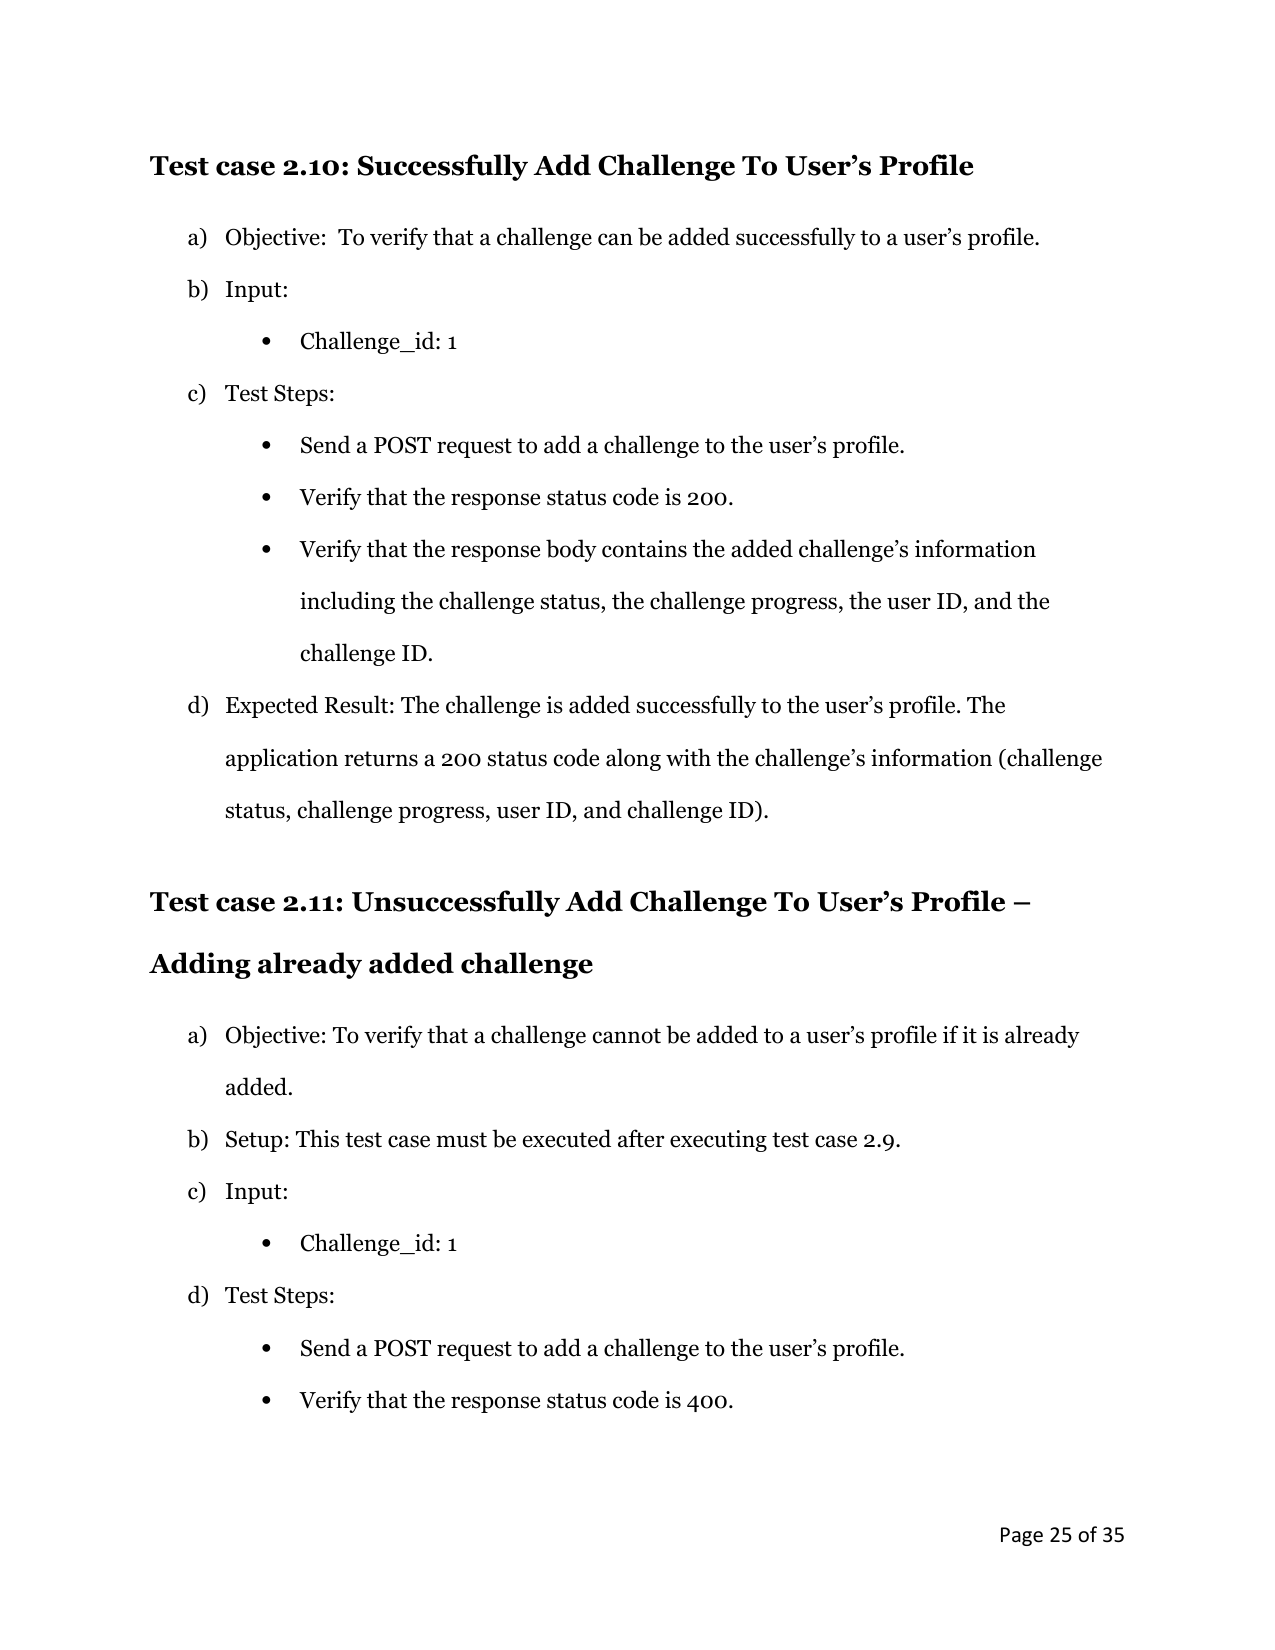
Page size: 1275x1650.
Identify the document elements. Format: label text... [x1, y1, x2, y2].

list Verify that the response status code is 400. [262, 1387, 1125, 1413]
list Expected Result: The challenge is added successfully to the user’s profile. The application returns a 200 status code along with the challenge’s information (challenge status, challenge progress, user ID, and challenge ID). [187, 693, 1125, 823]
list Challenge_id: 1 [262, 1231, 1125, 1257]
list Test Steps: [187, 1283, 1125, 1309]
list Objective: To verify that a challenge cannot be added to a user’s profile if it is already added. [187, 1022, 1125, 1101]
list Verify that the response body contains the added challenge’s information including the challenge status, the challenge progress, the user ID, and the challenge ID. [262, 537, 1125, 667]
list Setup: This test case must be executed after executing test case 2.9. [187, 1127, 1125, 1153]
subtitle Test case 2.11: Unsuccessfully Add Challenge To User’s Profile – Adding already added challenge [150, 887, 1125, 979]
list Send a POST request to add a challenge to the user’s profile. [262, 432, 1125, 458]
list Input: [187, 1179, 1125, 1205]
list Test Steps: [187, 380, 1125, 406]
subtitle Test case 2.10: Successfully Add Challenge To User’s Profile [150, 150, 1125, 181]
list Verify that the response status code is 200. [262, 484, 1125, 511]
list Challenge_id: 1 [262, 328, 1125, 354]
list Send a POST request to add a challenge to the user’s profile. [262, 1335, 1125, 1361]
list Objective: To verify that a challenge can be added successfully to a user’s profile. [187, 224, 1125, 250]
list Input: [187, 276, 1125, 302]
